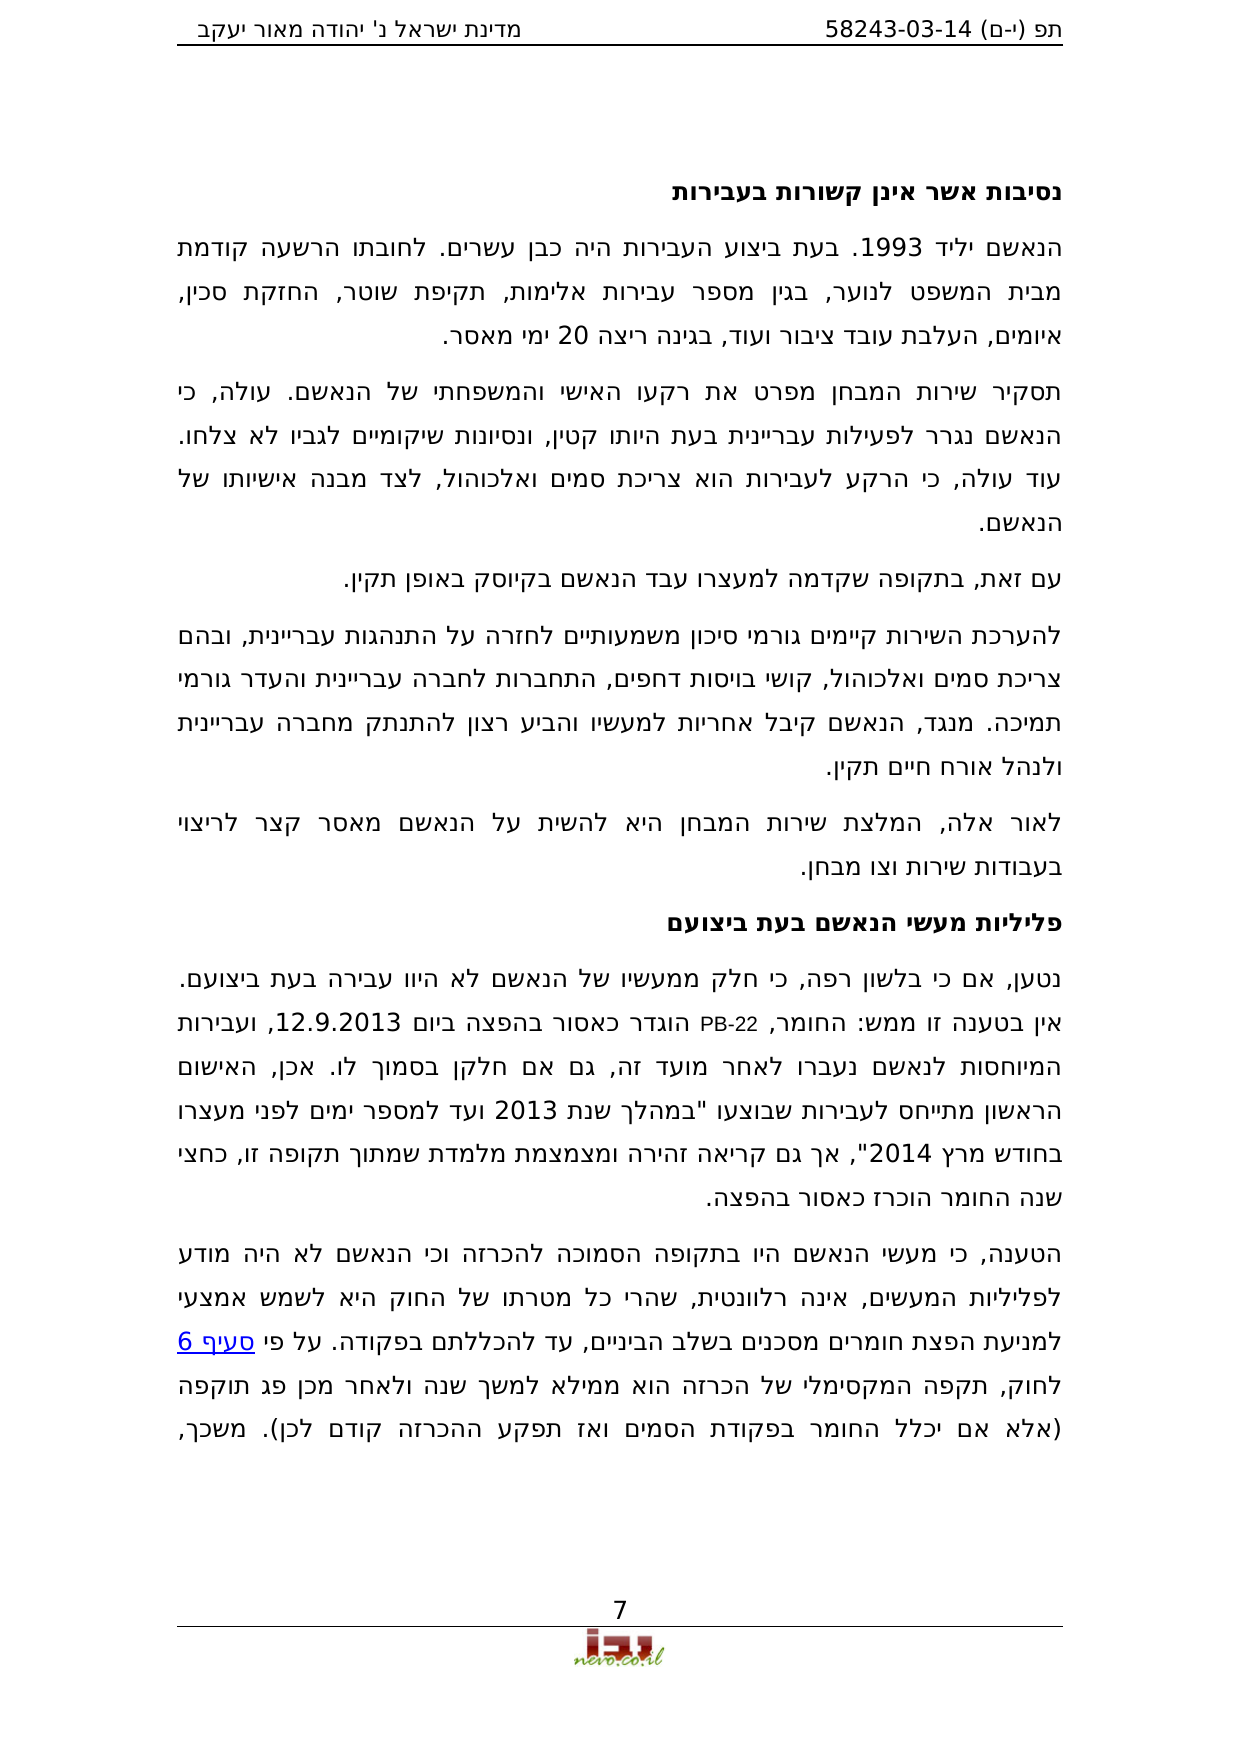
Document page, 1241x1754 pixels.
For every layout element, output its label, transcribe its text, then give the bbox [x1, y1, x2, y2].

text פליליות מעשי הנאשם בעת ביצועם [177, 908, 1063, 938]
text הנאשם יליד 1993. בעת ביצוע העבירות היה כבן עשרים. לחובתו הרשעה קודמת מבית המשפט לנוער, בגין מספר עבירות אלימות, תקיפת שוטר, החזקת סכין, איומים, העלבת עובד ציבור ועוד, בגינה ריצה 20 ימי מאסר. [177, 233, 1063, 350]
text לאור אלה, המלצת שירות המבחן היא להשית על הנאשם מאסר קצר לריצוי בעבודות שירות וצו מבחן. [177, 808, 1063, 881]
text נטען, אם כי בלשון רפה, כי חלק ממעשיו של הנאשם לא היוו עבירה בעת ביצועם. אין בטענה זו ממש: החומר, PB-22 הוגדר כאסור בהפצה ביום 12.9.2013, ועבירות המיוחסות לנאשם נעברו לאחר מועד זה, גם אם חלקן בסמוך לו. אכן, האישום הראשון מתייחס לעבירות שבוצעו "במהלך שנת 2013 ועד למספר ימים לפני מעצרו בחודש מרץ 2014", אך גם קריאה זהירה ומצמצמת מלמדת שמתוך תקופה זו, כחצי שנה החומר הוכרז כאסור בהפצה. [177, 965, 1063, 1213]
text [177, 1240, 1063, 1444]
text עם זאת, בתקופה שקדמה למעצרו עבד הנאשם בקיוסק באופן תקין. [177, 565, 1063, 594]
picture [574, 1628, 666, 1667]
text נסיבות אשר אינן קשורות בעבירות [177, 177, 1063, 206]
text תסקיר שירות המבחן מפרט את רקעו האישי והמשפחתי של הנאשם. עולה, כי הנאשם נגרר לפעילות עבריינית בעת היותו קטין, ונסיונות שיקומיים לגביו לא צלחו. עוד עולה, כי הרקע לעבירות הוא צריכת סמים ואלכוהול, לצד מבנה אישיותו של הנאשם. [177, 377, 1063, 538]
text להערכת השירות קיימים גורמי סיכון משמעותיים לחזרה על התנהגות עבריינית, ובהם צריכת סמים ואלכוהול, קושי בויסות דחפים, התחברות לחברה עבריינית והעדר גורמי תמיכה. מנגד, הנאשם קיבל אחריות למעשיו והביע רצון להתנתק מחברה עבריינית ולנהל אורח חיים תקין. [177, 621, 1063, 781]
